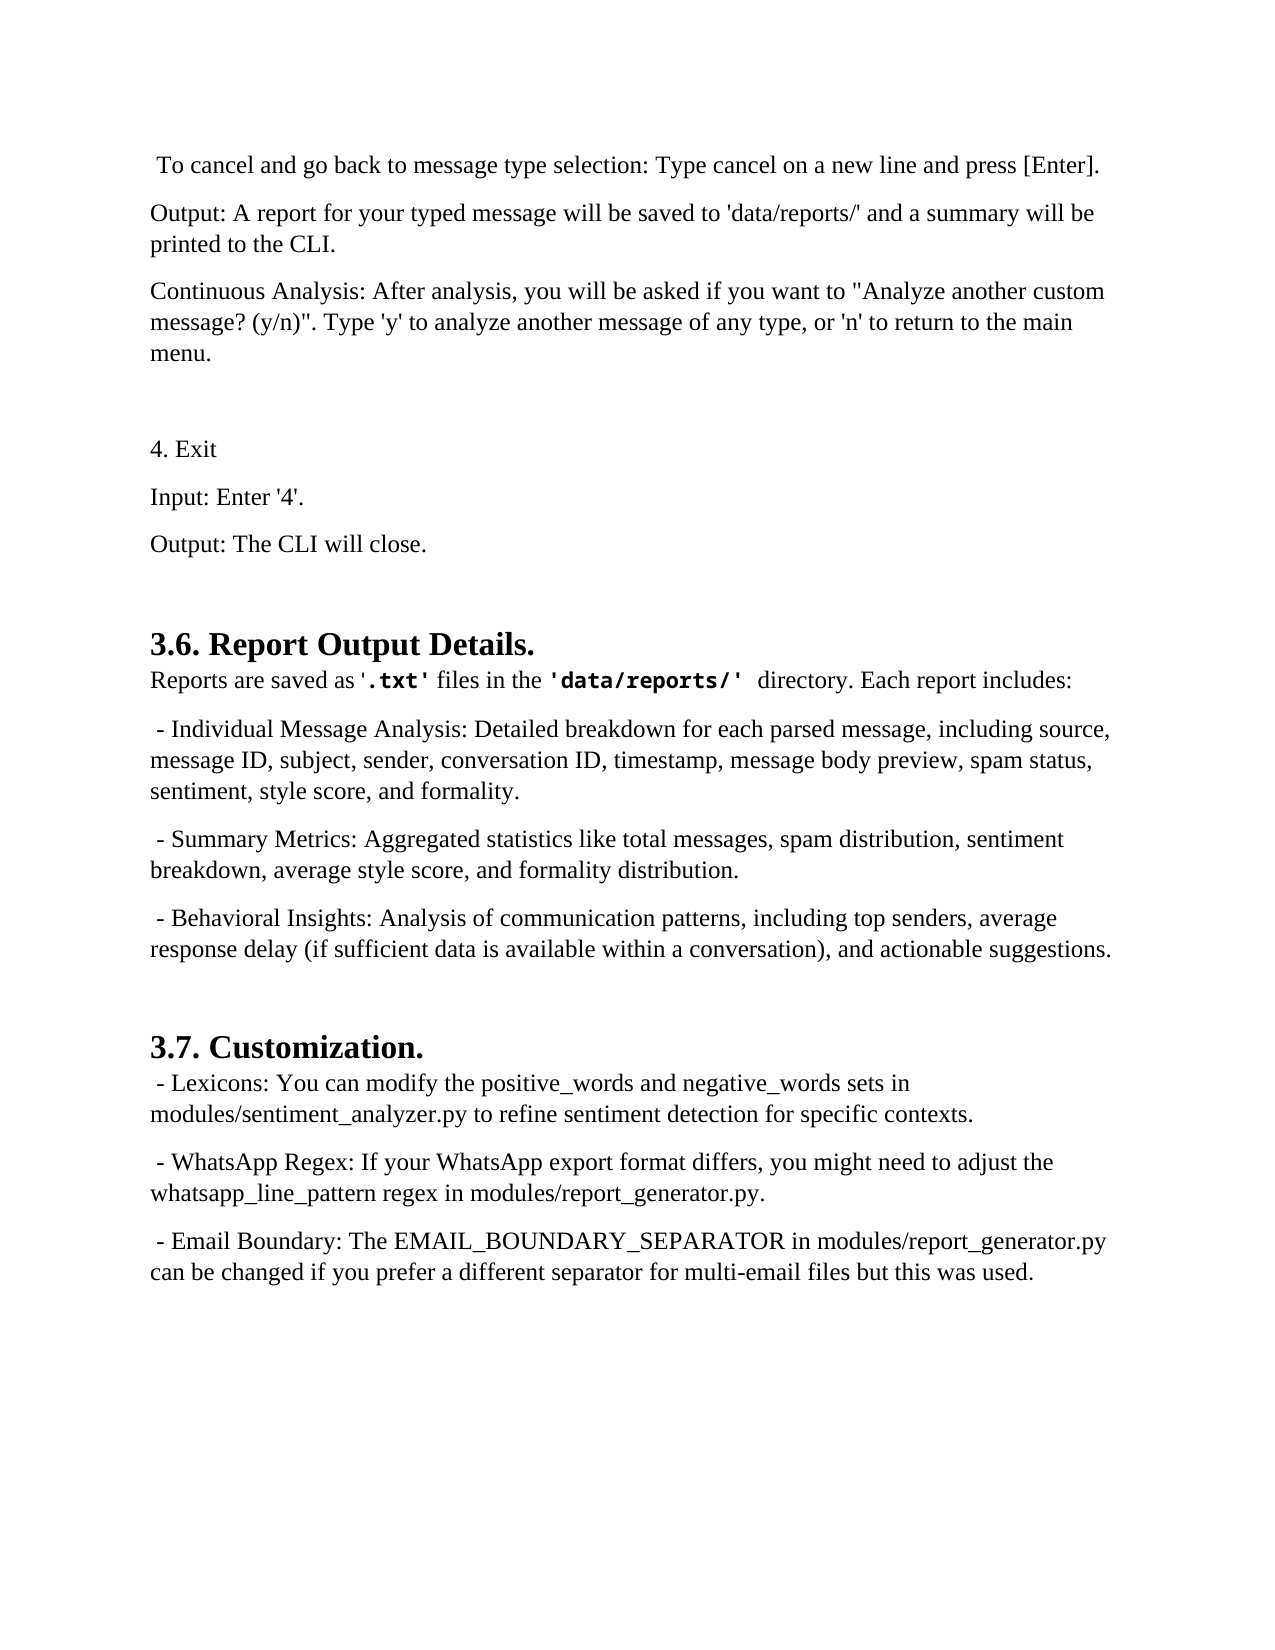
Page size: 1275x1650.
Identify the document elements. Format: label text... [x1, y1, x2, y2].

text To cancel and go back to message type selection: Type cancel on a new line and press [Enter]. [150, 150, 1125, 179]
subtitle 3.6. Report Output Details. [150, 624, 1125, 662]
text - Summary Metrics: Aggregated statistics like total messages, spam distribution, sentiment breakdown, average style score, and formality distribution. [150, 824, 1125, 884]
text 4. Exit [150, 434, 1125, 463]
text Output: The CLI will close. [150, 529, 1125, 558]
text - Lexicons: You can modify the positive_words and negative_words sets in modules/sentiment_analyzer.py to refine sentiment detection for specific contexts. [150, 1068, 1125, 1128]
text Output: A report for your typed message will be saved to 'data/reports/' and a summary will be printed to the CLI. [150, 198, 1125, 257]
text - WhatsApp Regex: If your WhatsApp export format differs, you might need to adjust the whatsapp_line_pattern regex in modules/report_generator.py. [150, 1147, 1125, 1207]
text - Behavioral Insights: Analysis of communication patterns, including top senders, average response delay (if sufficient data is available within a conversation), and actionable suggestions. [150, 903, 1125, 962]
text Reports are saved as '.txt' files in the 'data/reports/' directory. Each report includes: [150, 665, 1125, 695]
text Input: Enter '4'. [150, 482, 1125, 510]
subtitle 3.7. Customization. [150, 1027, 1125, 1065]
text - Email Boundary: The EMAIL_BOUNDARY_SEPARATOR in modules/report_generator.py can be changed if you prefer a different separator for multi-email files but this was used. [150, 1226, 1125, 1286]
text Continuous Analysis: After analysis, you will be asked if you want to "Analyze another custom message? (y/n)". Type 'y' to analyze another message of any type, or 'n' to return to the main menu. [150, 276, 1125, 367]
text - Individual Message Analysis: Detailed breakdown for each parsed message, including source, message ID, subject, sender, conversation ID, timestamp, message body preview, spam status, sentiment, style score, and formality. [150, 714, 1125, 805]
